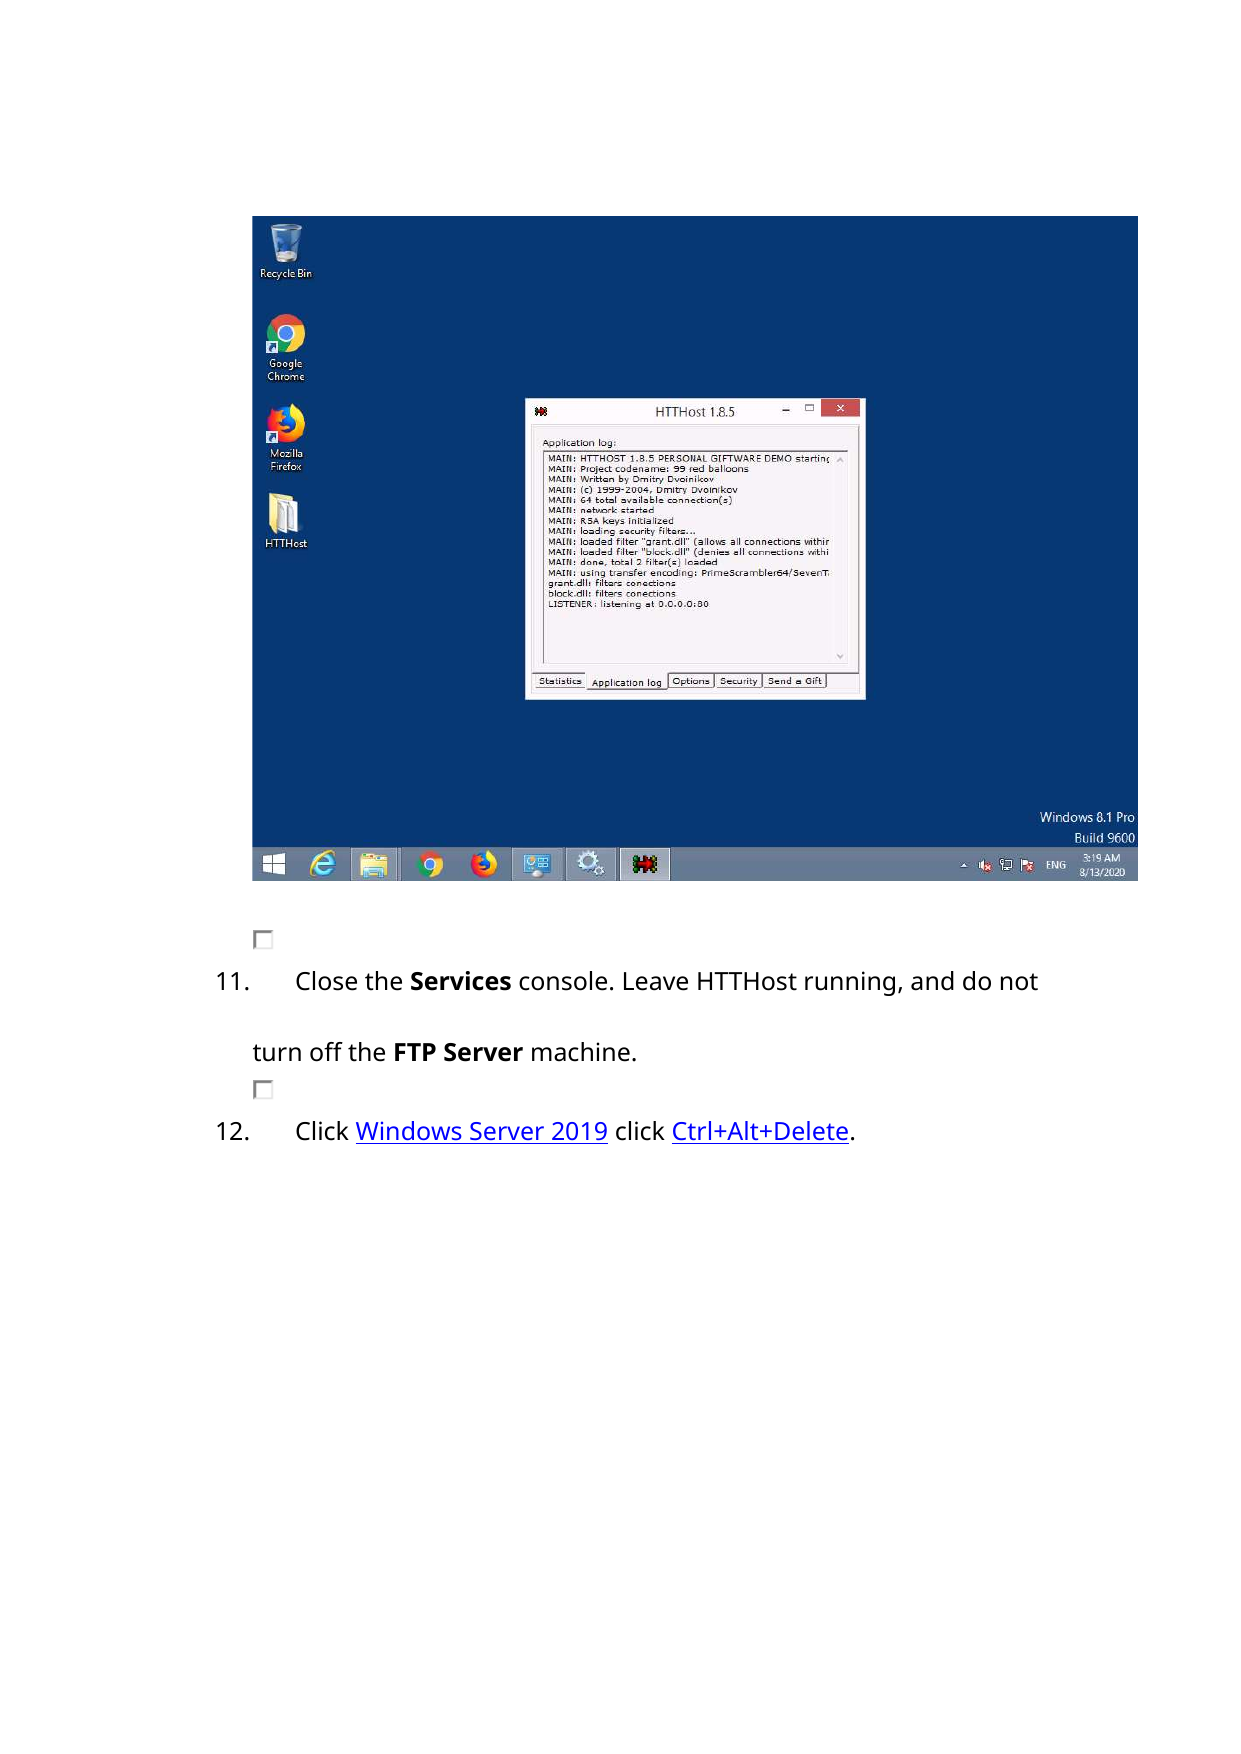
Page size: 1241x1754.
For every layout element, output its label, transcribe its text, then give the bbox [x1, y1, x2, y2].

picture [252, 216, 1138, 881]
list Click Windows Server 2019 click Ctrl+Alt+Delete. [215, 1071, 1063, 1183]
list Close the Services console. Leave HTTHost running, and do not turn off the FTP Server machine. [215, 921, 1063, 1071]
